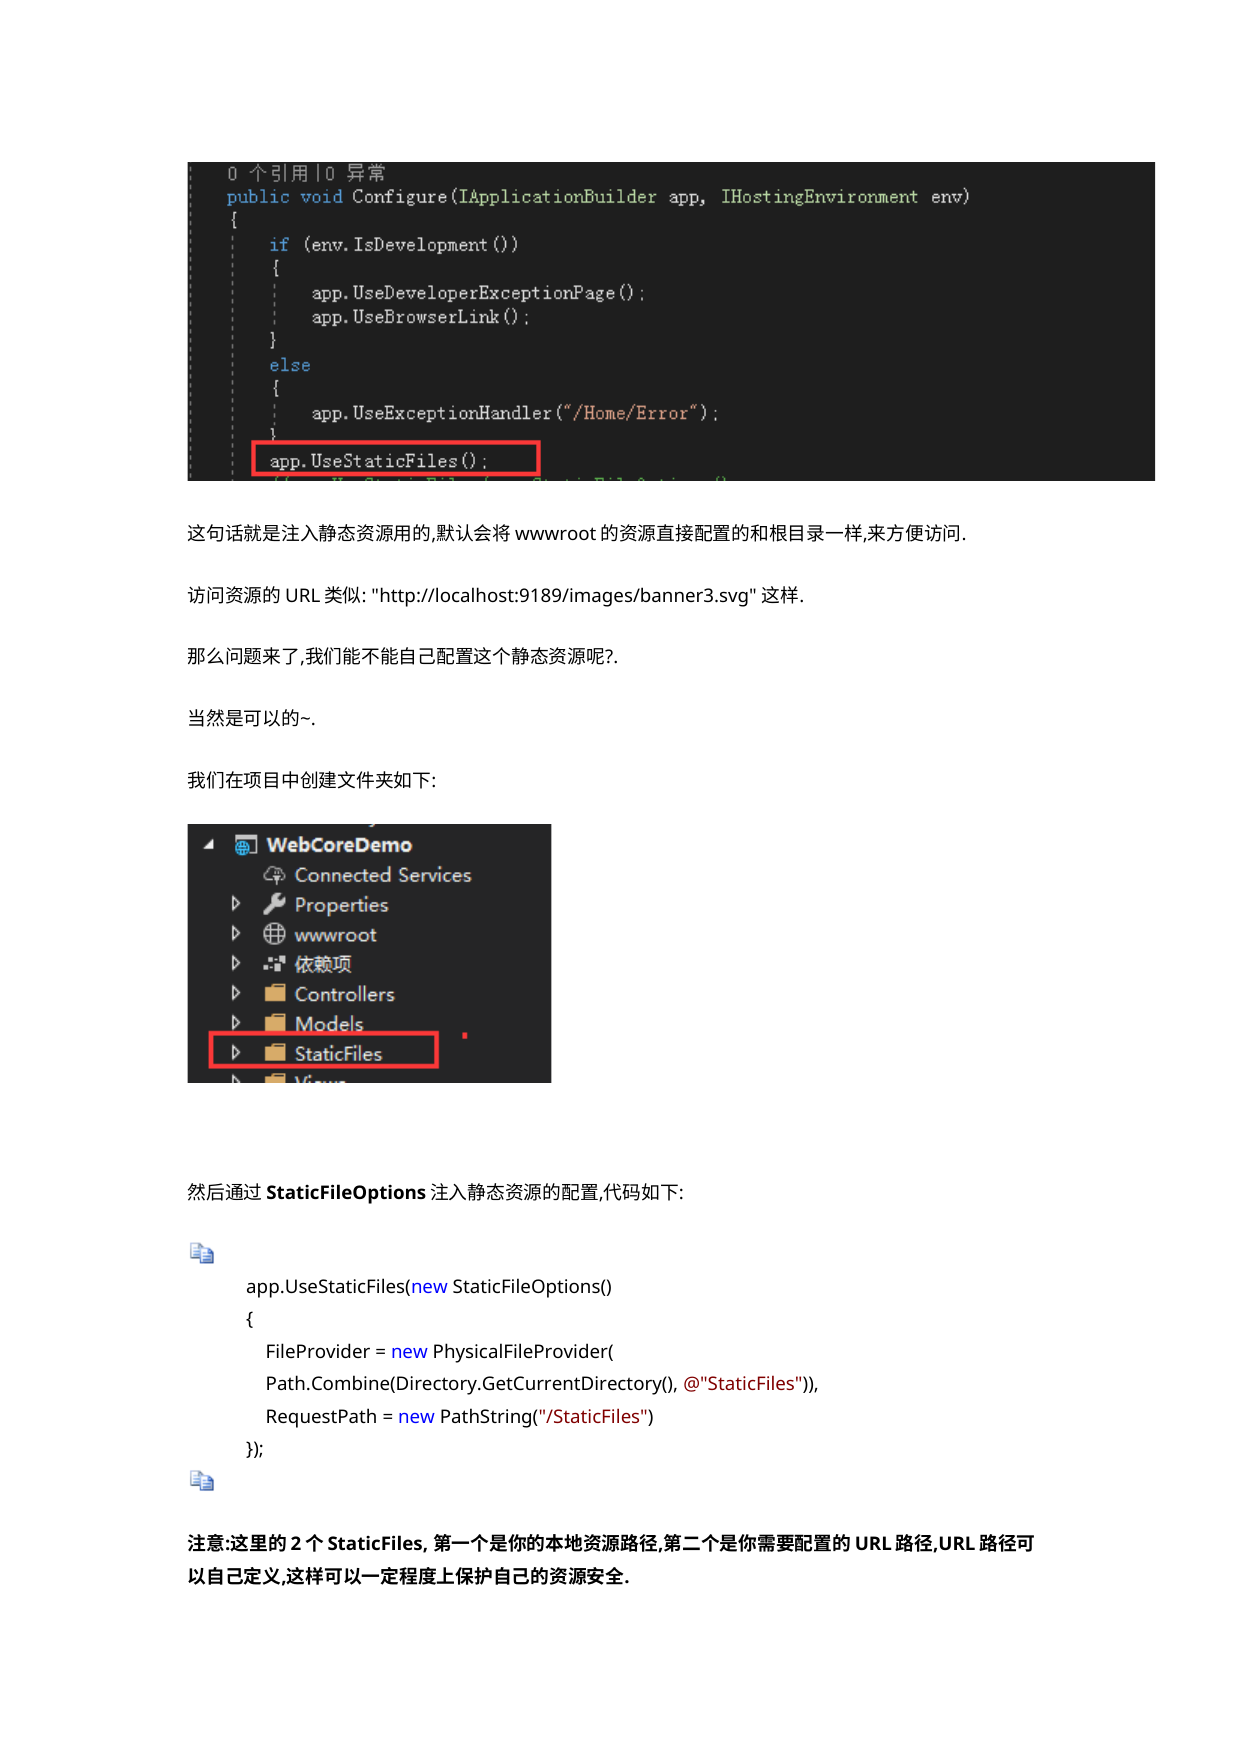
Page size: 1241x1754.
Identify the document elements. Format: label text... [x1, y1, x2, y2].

text }); [187, 1432, 1053, 1464]
text FileProvider = new PhysicalFileProvider( [187, 1334, 1053, 1367]
text 我们在项目中创建文件夹如下: [187, 763, 1053, 795]
picture [187, 1237, 219, 1269]
text 当然是可以的~. [187, 701, 1053, 734]
text 这句话就是注入静态资源用的,默认会将wwwroot的资源直接配置的和根目录一样,来方便访问. [187, 516, 1053, 549]
picture [187, 1464, 219, 1496]
text RequestPath = new PathString("/StaticFiles") [187, 1399, 1053, 1432]
text 然后通过StaticFileOptions注入静态资源的配置,代码如下: [187, 1175, 1053, 1208]
text app.UseStaticFiles(new StaticFileOptions() [187, 1269, 1053, 1302]
text { [187, 1302, 1053, 1334]
picture [187, 162, 1156, 481]
text 注意:这里的2个StaticFiles, 第一个是你的本地资源路径,第二个是你需要配置的URL路径,URL路径可以自己定义,这样可以一定程度上保护自己的资源安全. [187, 1526, 1053, 1591]
text Path.Combine(Directory.GetCurrentDirectory(), @"StaticFiles")), [187, 1367, 1053, 1399]
text 访问资源的URL类似: "http://localhost:9189/images/banner3.svg" 这样. [187, 578, 1053, 610]
text 那么问题来了,我们能不能自己配置这个静态资源呢?. [187, 639, 1053, 672]
picture [187, 824, 552, 1083]
